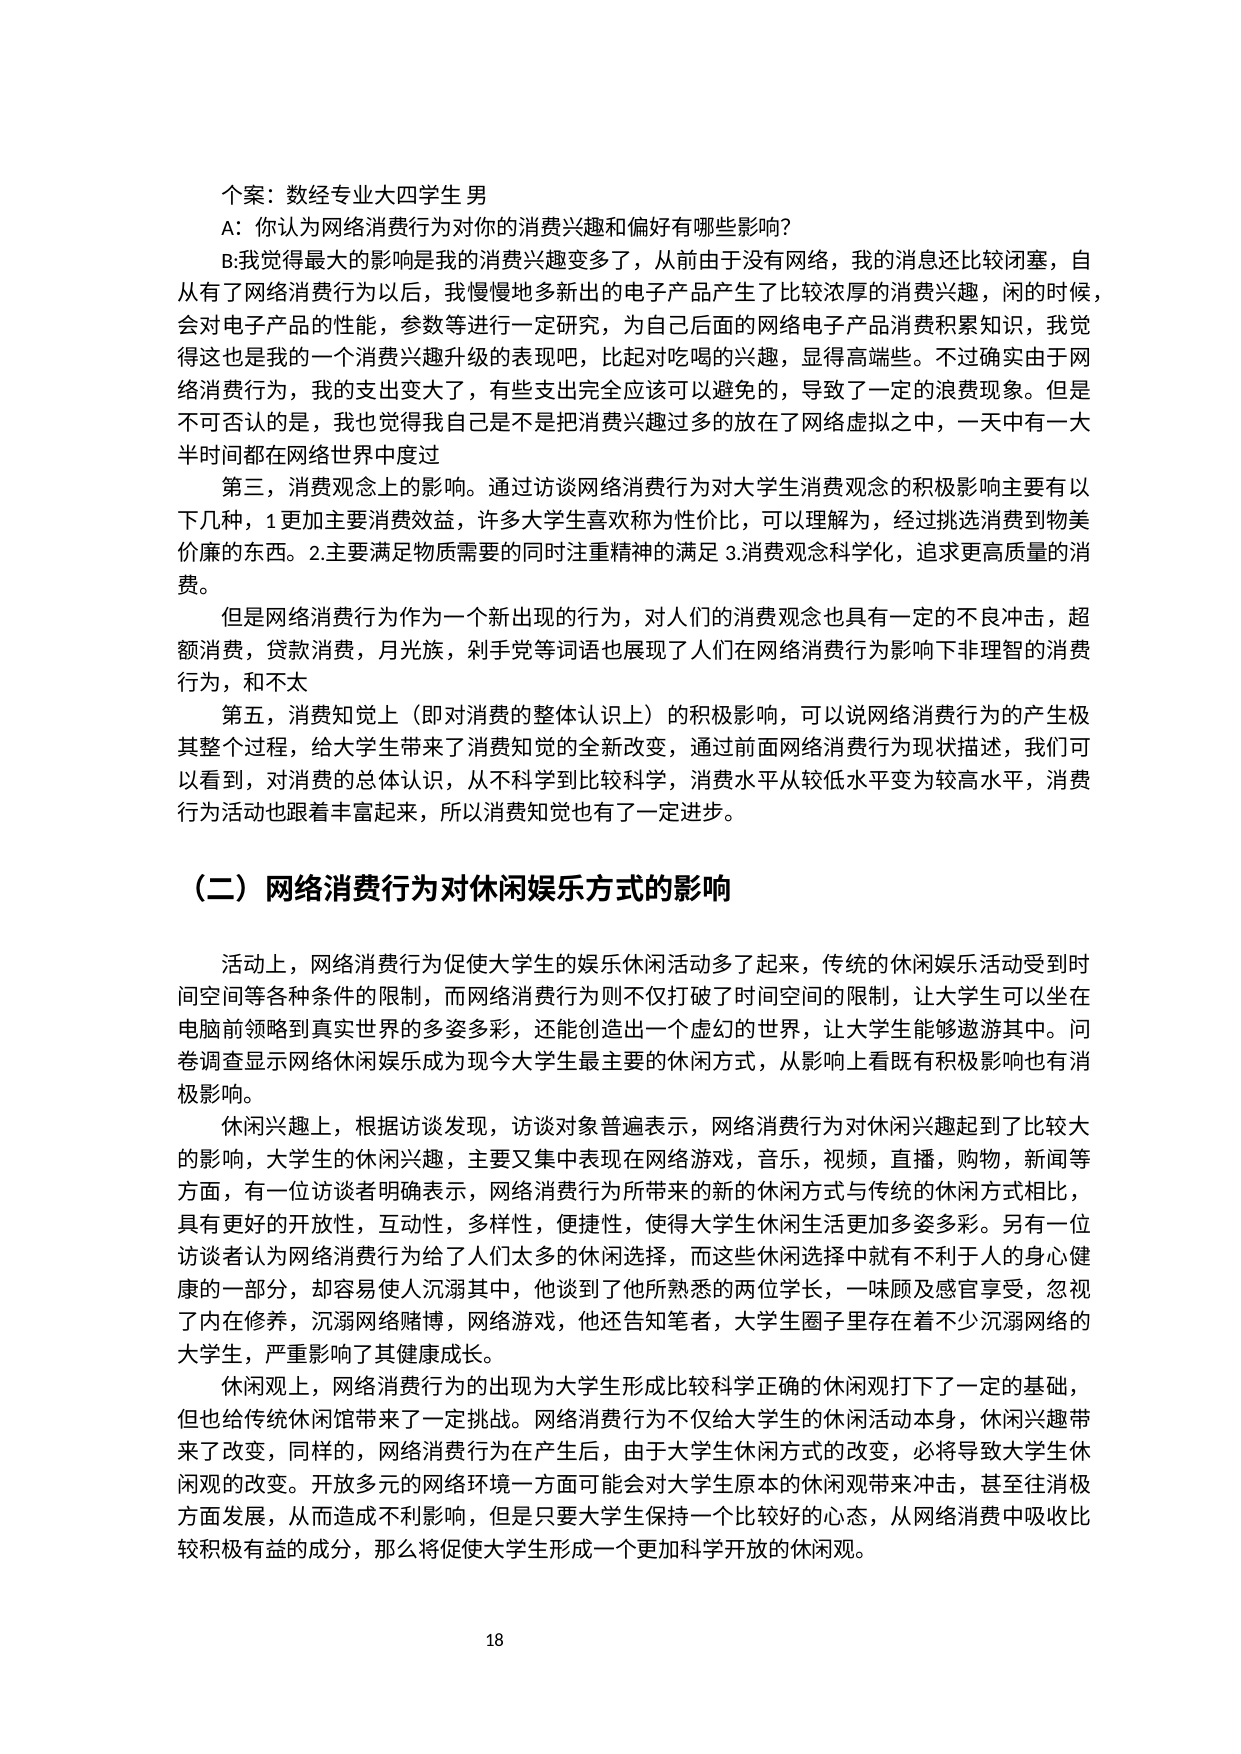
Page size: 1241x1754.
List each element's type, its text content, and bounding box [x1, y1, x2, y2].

text 休闲兴趣上，根据访谈发现，访谈对象普遍表示，网络消费行为对休闲兴趣起到了比较大的影响，大学生的休闲兴趣，主要又集中表现在网络游戏，音乐，视频，直播，购物，新闻等方面，有一位访谈者明确表示，网络消费行为所带来的新的休闲方式与传统的休闲方式相比，具有更好的开放性，互动性，多样性，便捷性，使得大学生休闲生活更加多姿多彩。另有一位访谈者认为网络消费行为给了人们太多的休闲选择，而这些休闲选择中就有不利于人的身心健康的一部分，却容易使人沉溺其中，他谈到了他所熟悉的两位学长，一味顾及感官享受，忽视了内在修养，沉溺网络赌博，网络游戏，他还告知笔者，大学生圈子里存在着不少沉溺网络的大学生，严重影响了其健康成长。 [177, 1109, 1093, 1369]
text 休闲观上，网络消费行为的出现为大学生形成比较科学正确的休闲观打下了一定的基础，但也给传统休闲馆带来了一定挑战。网络消费行为不仅给大学生的休闲活动本身，休闲兴趣带来了改变，同样的，网络消费行为在产生后，由于大学生休闲方式的改变，必将导致大学生休闲观的改变。开放多元的网络环境一方面可能会对大学生原本的休闲观带来冲击，甚至往消极方面发展，从而造成不利影响，但是只要大学生保持一个比较好的心态，从网络消费中吸收比较积极有益的成分，那么将促使大学生形成一个更加科学开放的休闲观。 [177, 1369, 1093, 1564]
text 但是网络消费行为作为一个新出现的行为，对人们的消费观念也具有一定的不良冲击，超额消费，贷款消费，月光族，剁手党等词语也展现了人们在网络消费行为影响下非理智的消费行为，和不太 [177, 600, 1093, 697]
text 活动上，网络消费行为促使大学生的娱乐休闲活动多了起来，传统的休闲娱乐活动受到时间空间等各种条件的限制，而网络消费行为则不仅打破了时间空间的限制，让大学生可以坐在电脑前领略到真实世界的多姿多彩，还能创造出一个虚幻的世界，让大学生能够遨游其中。问卷调查显示网络休闲娱乐成为现今大学生最主要的休闲方式，从影响上看既有积极影响也有消极影响。 [177, 946, 1093, 1109]
subtitle 网络消费行为对休闲娱乐方式的影响 [133, 854, 1093, 919]
text B:我觉得最大的影响是我的消费兴趣变多了，从前由于没有网络，我的消息还比较闭塞，自从有了网络消费行为以后，我慢慢地多新出的电子产品产生了比较浓厚的消费兴趣，闲的时候，会对电子产品的性能，参数等进行一定研究，为自己后面的网络电子产品消费积累知识，我觉得这也是我的一个消费兴趣升级的表现吧，比起对吃喝的兴趣，显得高端些。不过确实由于网络消费行为，我的支出变大了，有些支出完全应该可以避免的，导致了一定的浪费现象。但是不可否认的是，我也觉得我自己是不是把消费兴趣过多的放在了网络虚拟之中，一天中有一大半时间都在网络世界中度过 [177, 242, 1093, 470]
text A：你认为网络消费行为对你的消费兴趣和偏好有哪些影响？ [177, 210, 1093, 242]
text 个案：数经专业大四学生 男 [177, 177, 1093, 210]
text 第三，消费观念上的影响。通过访谈网络消费行为对大学生消费观念的积极影响主要有以下几种，1更加主要消费效益，许多大学生喜欢称为性价比，可以理解为，经过挑选消费到物美价廉的东西。2.主要满足物质需要的同时注重精神的满足3.消费观念科学化，追求更高质量的消费。 [177, 470, 1093, 600]
text 第五，消费知觉上（即对消费的整体认识上）的积极影响，可以说网络消费行为的产生极其整个过程，给大学生带来了消费知觉的全新改变，通过前面网络消费行为现状描述，我们可以看到，对消费的总体认识，从不科学到比较科学，消费水平从较低水平变为较高水平，消费行为活动也跟着丰富起来，所以消费知觉也有了一定进步。 [177, 697, 1093, 827]
